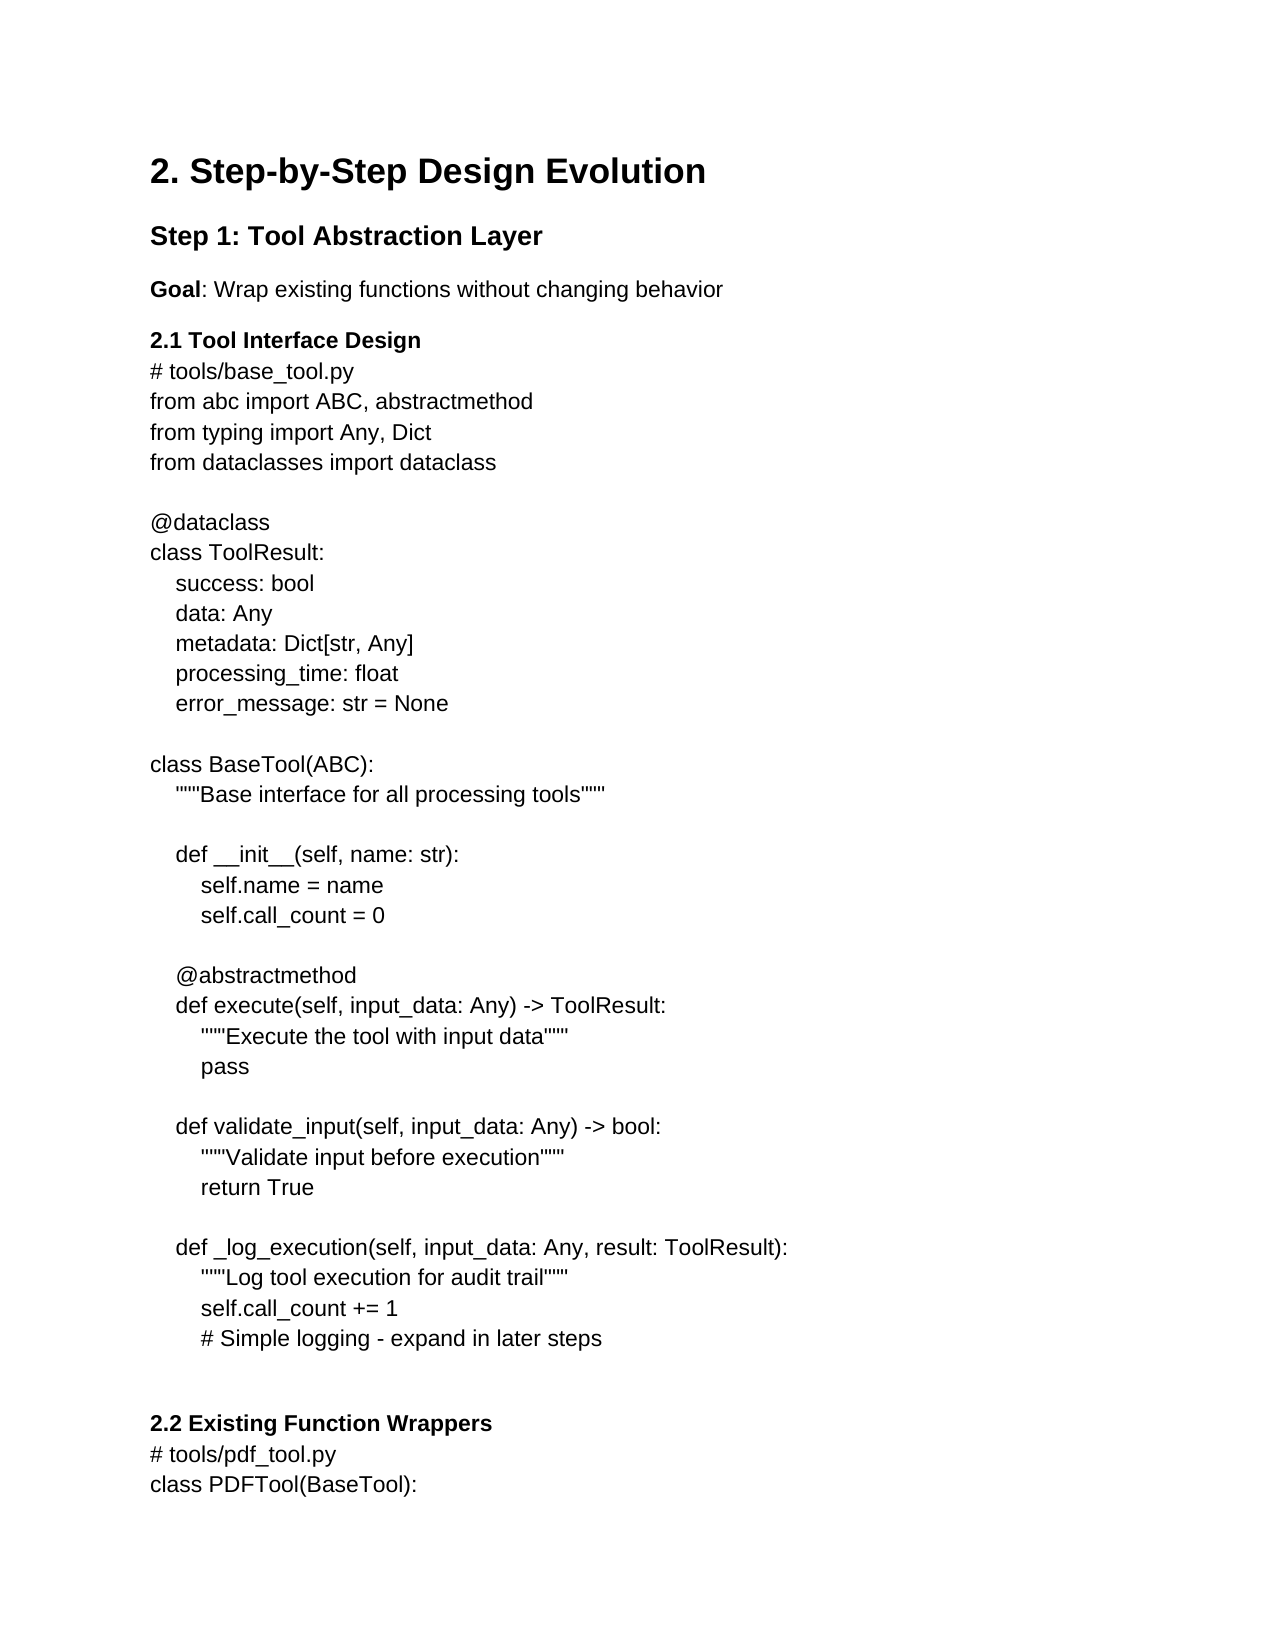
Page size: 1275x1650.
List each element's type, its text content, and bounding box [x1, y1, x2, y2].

text """Validate input before execution""" [150, 1143, 1125, 1170]
text self.call_count = 0 [150, 902, 1125, 928]
text def _log_execution(self, input_data: Any, result: ToolResult): [150, 1234, 1125, 1260]
text Goal: Wrap existing functions without changing behavior [150, 276, 1125, 302]
text self.call_count += 1 [150, 1294, 1125, 1321]
text @abstractmethod [150, 962, 1125, 988]
text # tools/pdf_tool.py [150, 1441, 1125, 1467]
text success: bool [150, 569, 1125, 596]
text from abc import ABC, abstractmethod [150, 388, 1125, 414]
text return True [150, 1174, 1125, 1200]
text metadata: Dict[str, Any] [150, 630, 1125, 656]
subtitle 2.1 Tool Interface Design [150, 327, 1125, 354]
subtitle Step 1: Tool Abstraction Layer [150, 220, 1125, 251]
text """Base interface for all processing tools""" [150, 781, 1125, 807]
text @dataclass [150, 509, 1125, 535]
text def __init__(self, name: str): [150, 841, 1125, 868]
subtitle 2. Step-by-Step Design Evolution [150, 150, 1125, 191]
text class ToolResult: [150, 539, 1125, 566]
text from typing import Any, Dict [150, 418, 1125, 445]
text def validate_input(self, input_data: Any) -> bool: [150, 1113, 1125, 1139]
text pass [150, 1053, 1125, 1079]
subtitle 2.2 Existing Function Wrappers [150, 1410, 1125, 1436]
text class BaseTool(ABC): [150, 751, 1125, 777]
text from dataclasses import dataclass [150, 449, 1125, 475]
text def execute(self, input_data: Any) -> ToolResult: [150, 992, 1125, 1019]
text self.name = name [150, 872, 1125, 898]
text # Simple logging - expand in later steps [150, 1325, 1125, 1351]
text error_message: str = None [150, 690, 1125, 717]
text # tools/base_tool.py [150, 358, 1125, 384]
text """Log tool execution for audit trail""" [150, 1264, 1125, 1291]
text data: Any [150, 600, 1125, 626]
text """Execute the tool with input data""" [150, 1023, 1125, 1049]
text processing_time: float [150, 660, 1125, 686]
text class PDFTool(BaseTool): [150, 1471, 1125, 1497]
